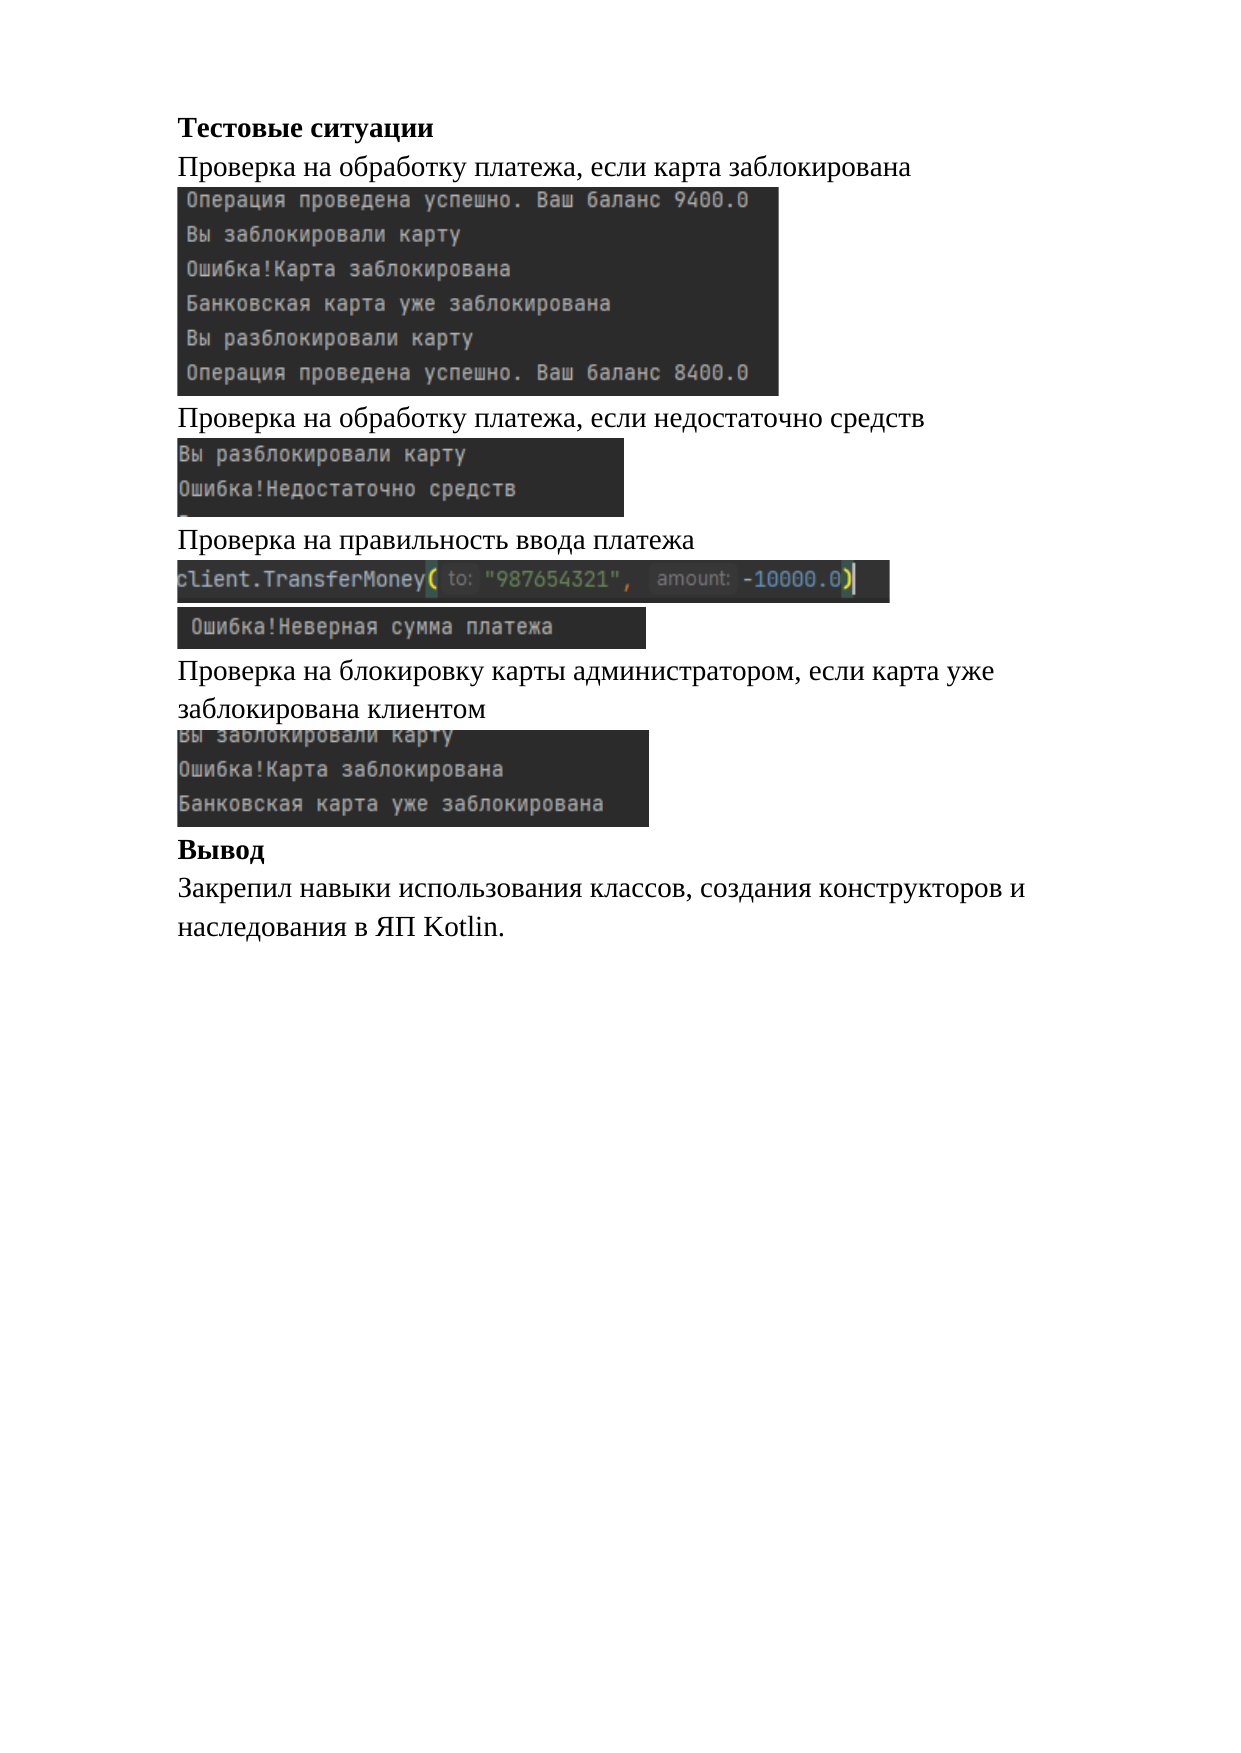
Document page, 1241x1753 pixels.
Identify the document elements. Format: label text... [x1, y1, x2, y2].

text Тестовые ситуации [177, 110, 1163, 144]
text Проверка на обработку платежа, если карта заблокирована [177, 149, 1163, 183]
text Проверка на обработку платежа, если недостаточно средств [177, 400, 1163, 434]
picture [177, 438, 624, 517]
picture [177, 730, 649, 827]
picture [177, 560, 890, 603]
picture [177, 607, 646, 649]
text Проверка на правильность ввода платежа [177, 522, 1163, 555]
text Проверка на блокировку карты администратором, если карта уже заблокирована клиентом [177, 653, 1163, 725]
text Вывод [177, 832, 1163, 865]
text Закрепил навыки использования классов, создания конструкторов и наследования в ЯП Kotlin. [177, 870, 1163, 942]
picture [177, 187, 779, 396]
